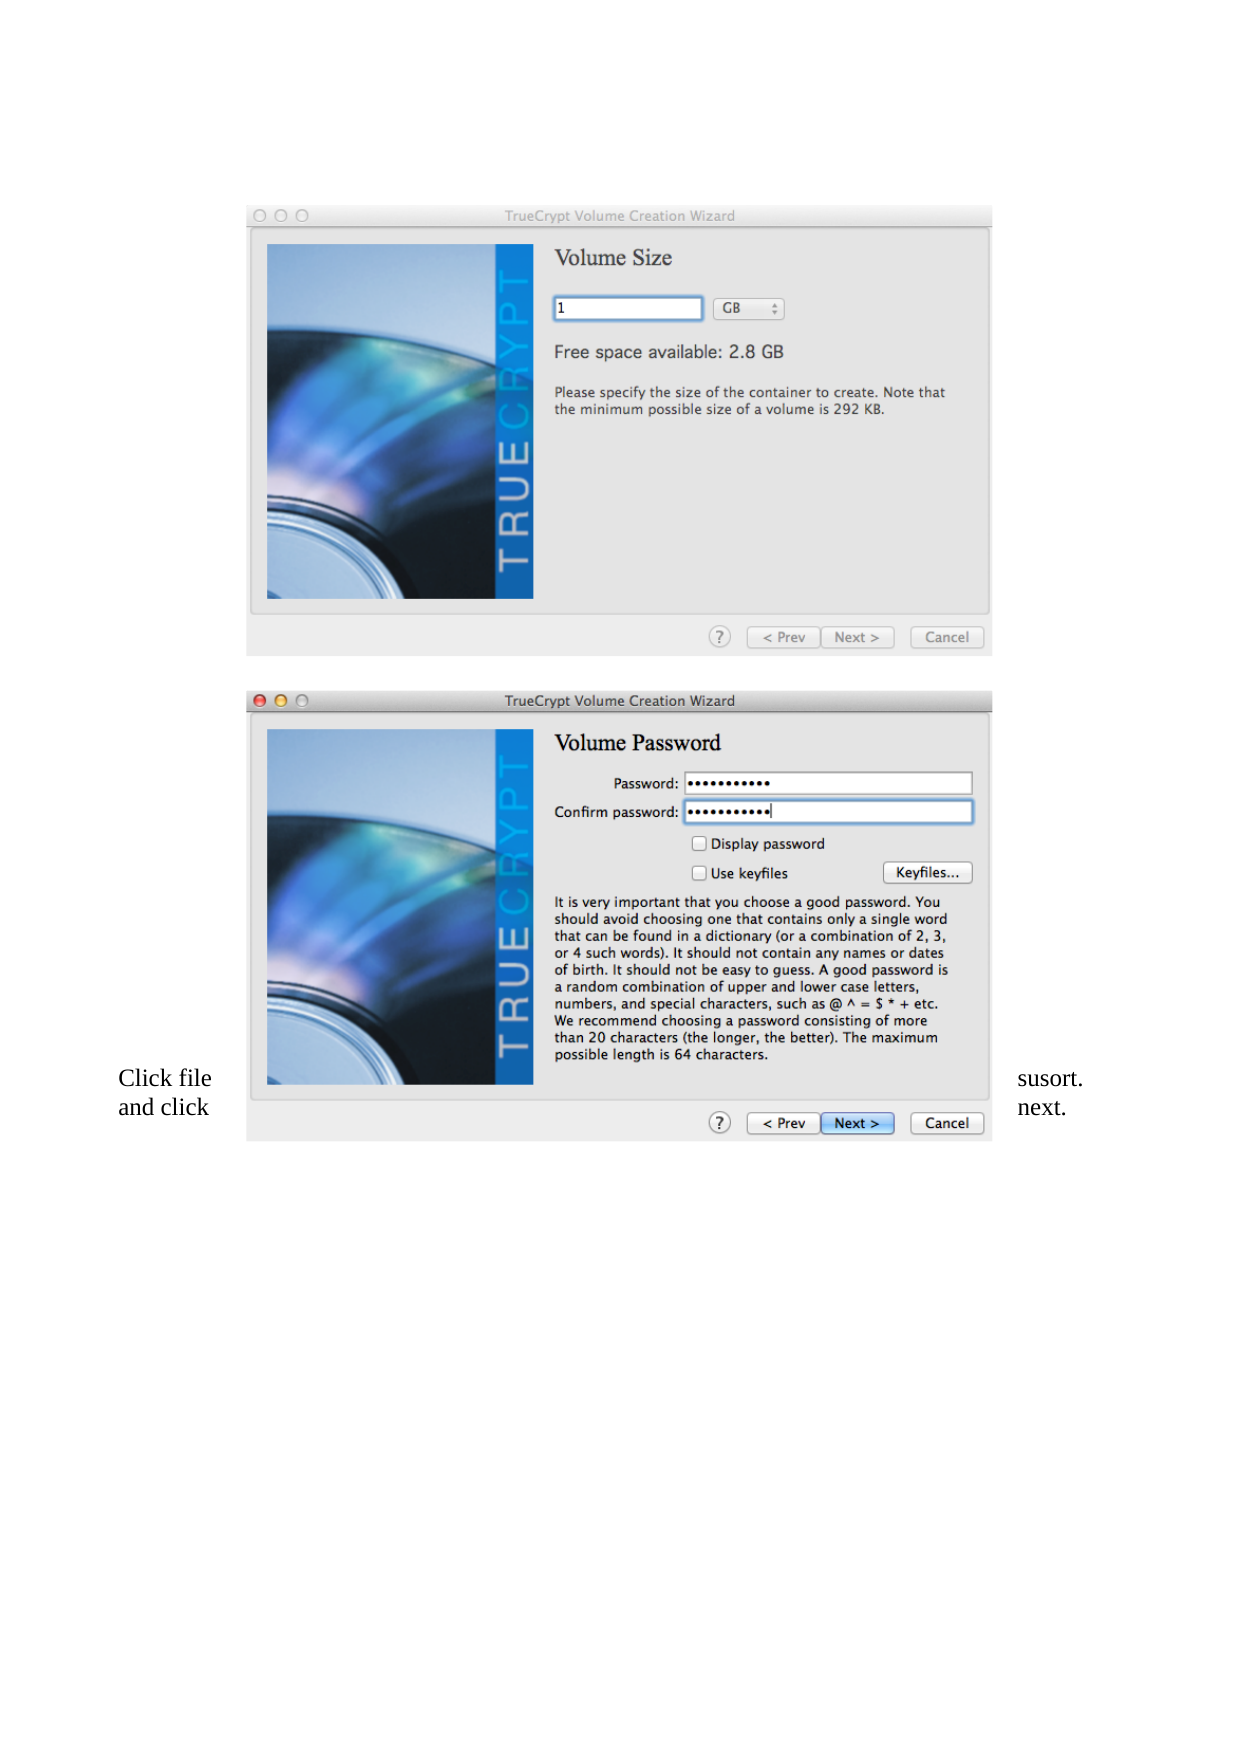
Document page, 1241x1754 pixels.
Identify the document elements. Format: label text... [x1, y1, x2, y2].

picture [246, 205, 992, 657]
picture [246, 690, 992, 1142]
text Click file susort. and click next. [992, 1063, 1122, 1120]
text Click file susort. and click next. [118, 1063, 246, 1120]
